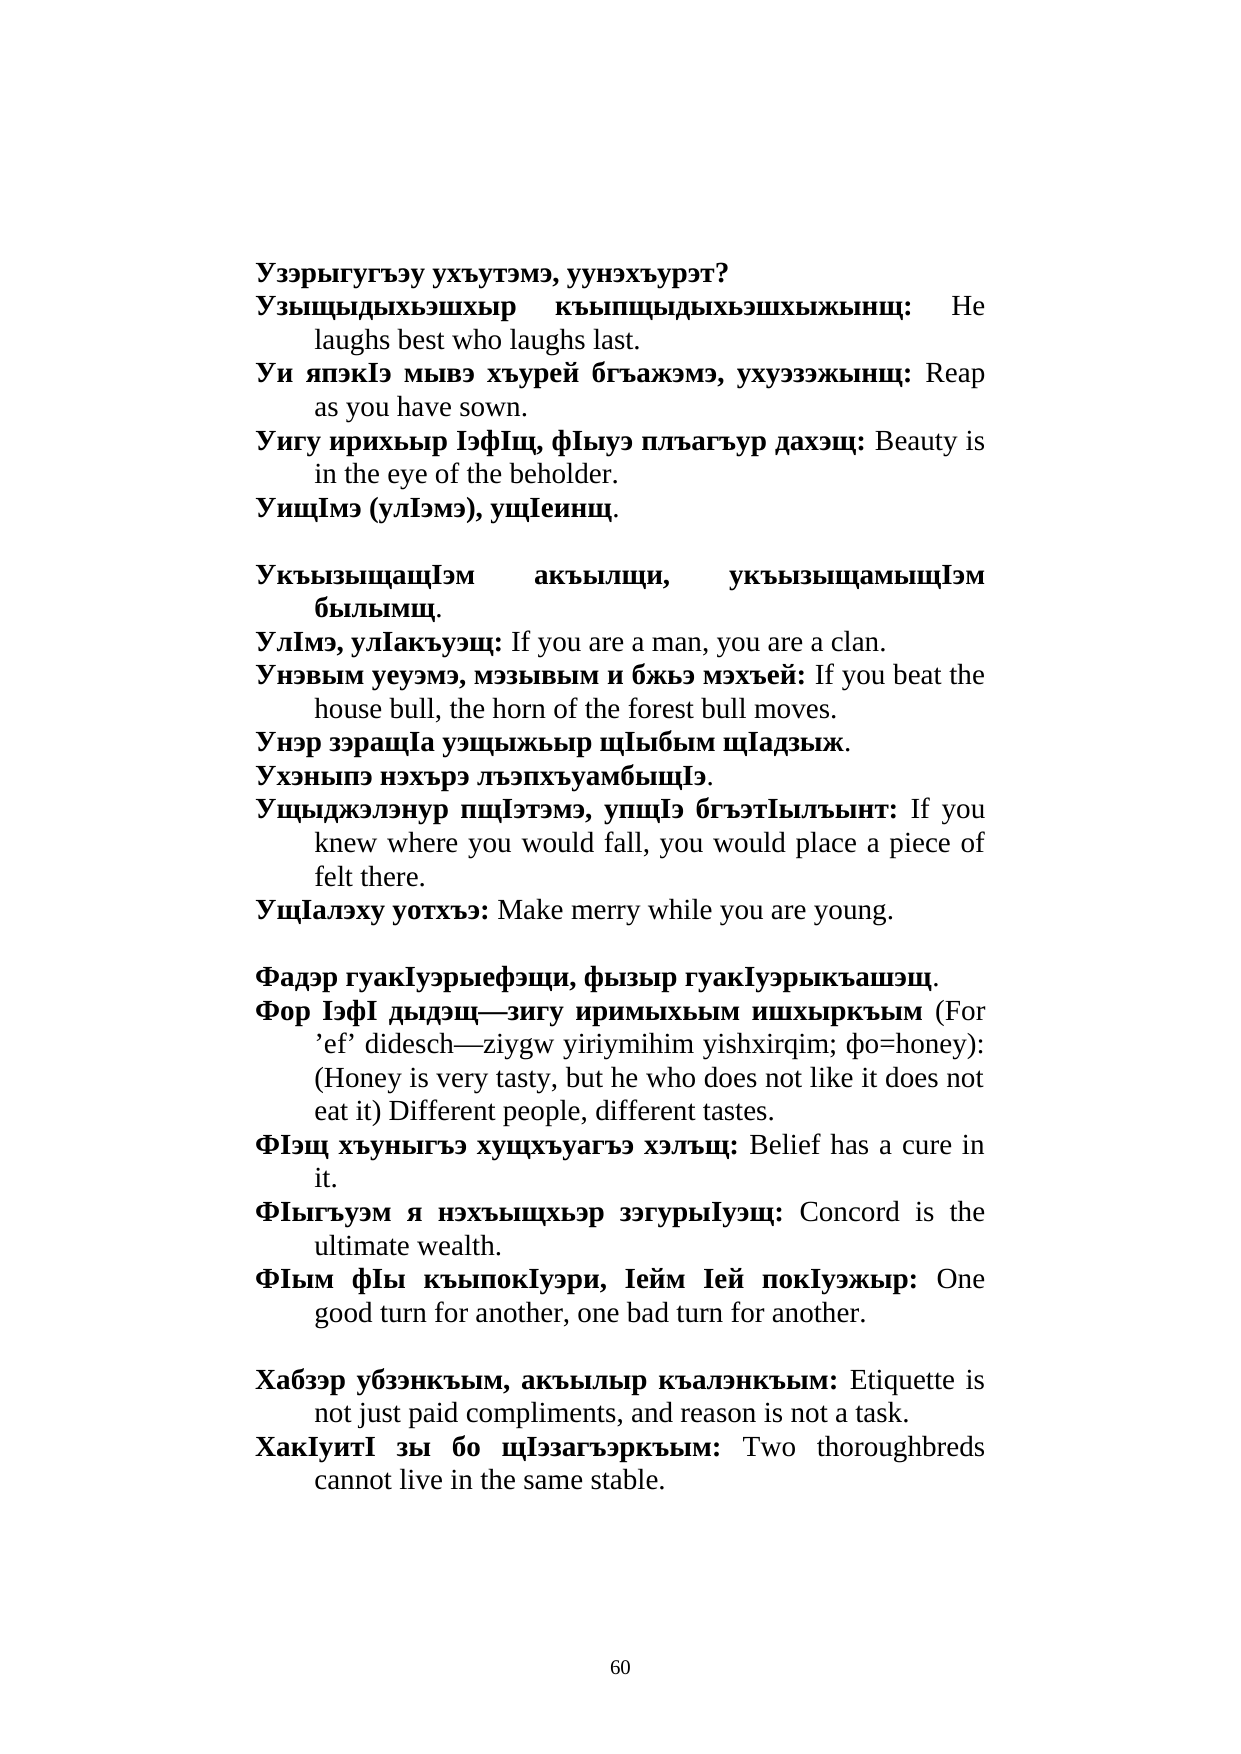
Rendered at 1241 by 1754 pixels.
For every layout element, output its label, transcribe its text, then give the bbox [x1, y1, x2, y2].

text УищIмэ (улIэмэ), ущIеинщ. [255, 490, 985, 523]
text УлIмэ, улIакъуэщ: If you are a man, you are a clan. [255, 624, 985, 657]
text Уи япэкIэ мывэ хъурей бгъажэмэ, ухуэзэжынщ: Reap as you have sown. [255, 356, 985, 423]
text Ущыджэлэнур пщIэтэмэ, упщIэ бгъэтIылъынт: If you knew where you would fall, you would place a piece of felt there. [255, 792, 985, 892]
text Хабзэр убзэнкъым, акъылыр къалэнкъым: Etiquette is not just paid compliments, and reason is not a task. [255, 1362, 985, 1429]
text УщIалэху уотхъэ: Make merry while you are young. [255, 892, 985, 926]
text Унэвым уеуэмэ, мэзывым и бжьэ мэхъей: If you beat the house bull, the horn of the forest bull moves. [255, 657, 985, 724]
text Узыщыдыхьэшхыр къыпщыдыхьэшхыжынщ: He laughs best who laughs last. [255, 288, 985, 356]
text Унэр зэращIа уэщыжьыр щIыбым щIадзыж. [255, 724, 985, 758]
text Ухэныпэ нэхърэ лъэпхъуамбыщIэ. [255, 758, 985, 792]
text ФIэщ хъуныгъэ хущхъуагъэ хэлъщ: Belief has a cure in it. [255, 1127, 985, 1194]
text Фор IэфI дыдэщ—зигу иримыхьым ишхыркъым (For ’ef’ didesch—ziygw yiriymihim yishxirqim; фо=honey): (Honey is very tasty, but he who does not like it does not eat it) Different people, different tastes. [255, 993, 985, 1127]
text Узэрыгугъэу ухъутэмэ, уунэхъурэт? [255, 255, 985, 288]
text ХакIуитI зы бо щIэзагъэркъым: Two thoroughbreds cannot live in the same stable. [255, 1429, 985, 1496]
text УкъызыщащIэм акъылщи, укъызыщамыщIэм былымщ. [255, 557, 985, 624]
text ФIыгъуэм я нэхъыщхьэр зэгурыIуэщ: Concord is the ultimate wealth. [255, 1194, 985, 1261]
text Уигу ирихьыр IэфIщ, фIыуэ плъагъур дахэщ: Beauty is in the eye of the beholder. [255, 423, 985, 490]
text ФIым фIы къыпокIуэри, Iейм Iей покIуэжыр: One good turn for another, one bad turn for another. [255, 1261, 985, 1328]
text Фадэр гуакIуэрыефэщи, фызыр гуакIуэрыкъашэщ. [255, 959, 985, 993]
